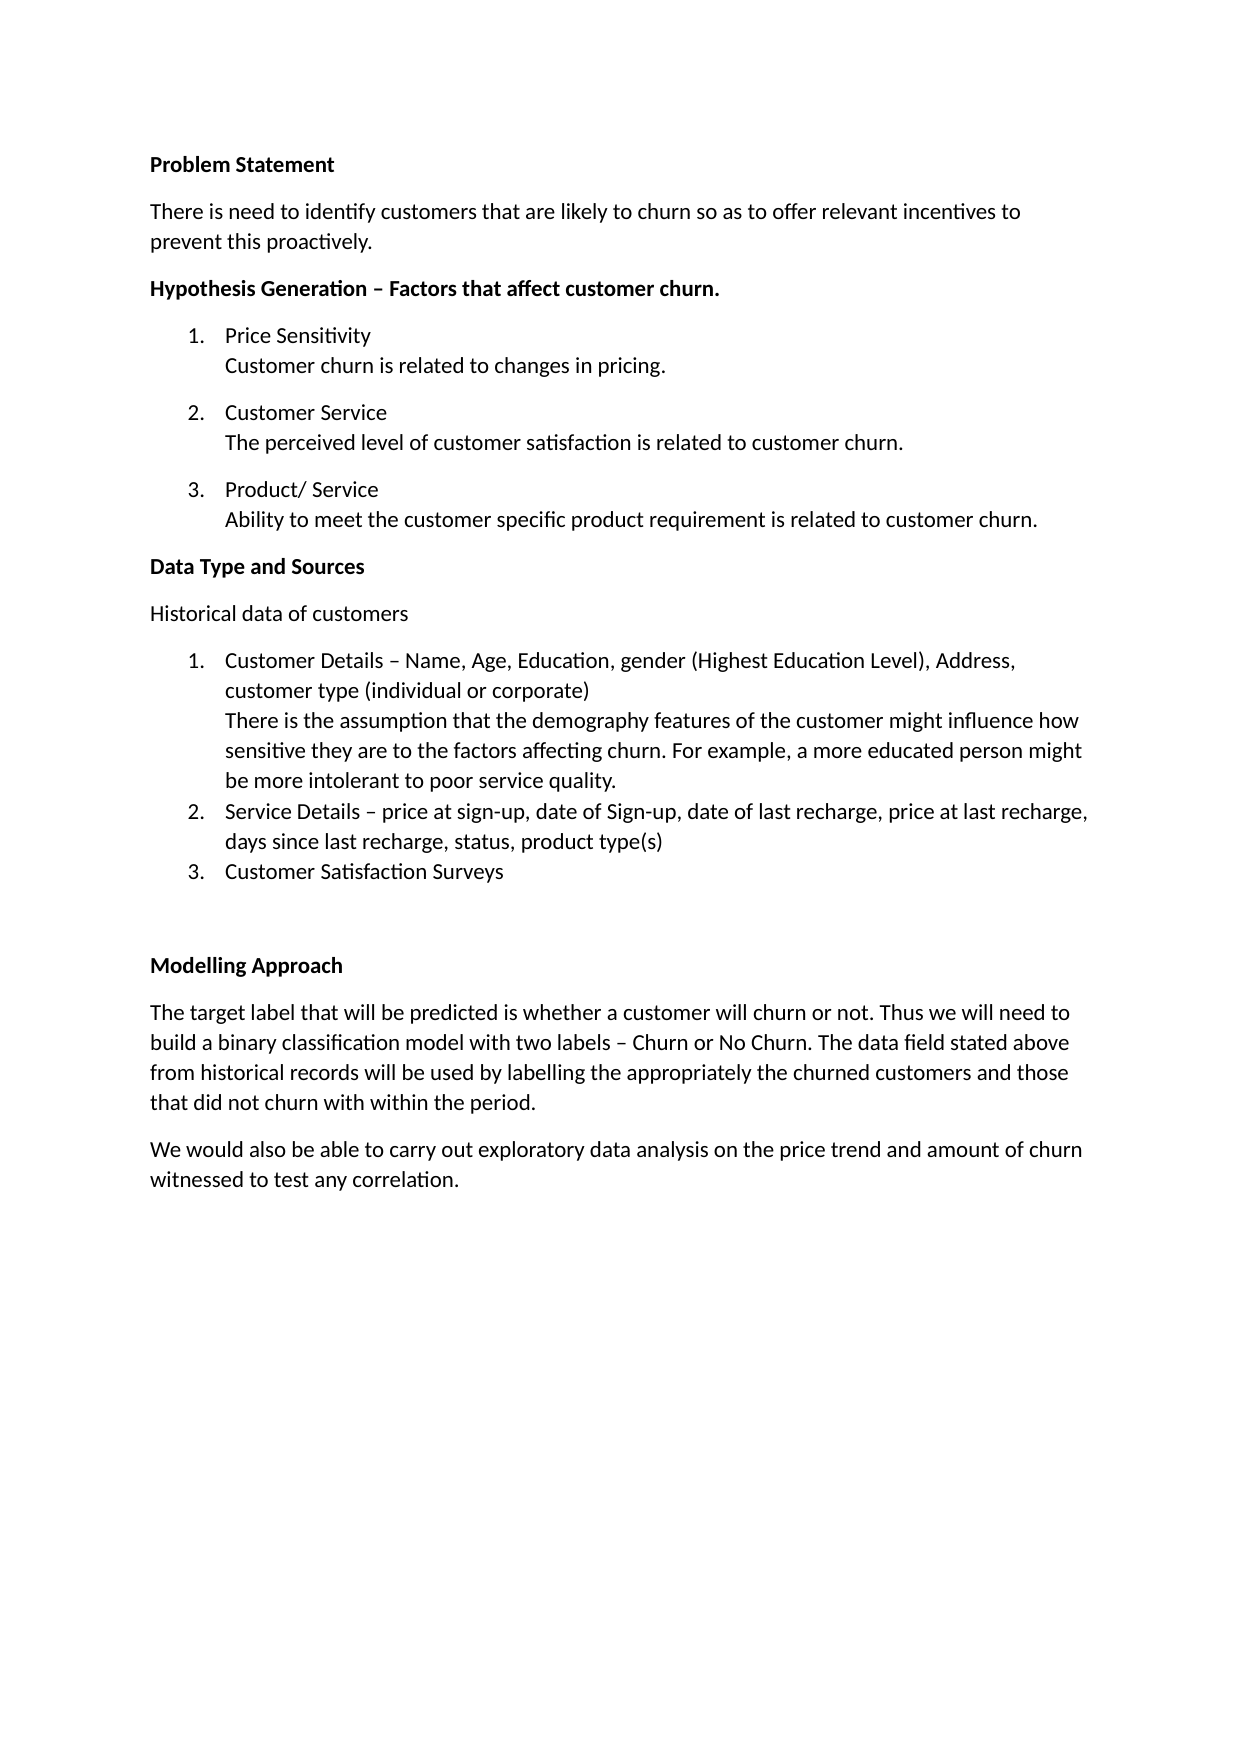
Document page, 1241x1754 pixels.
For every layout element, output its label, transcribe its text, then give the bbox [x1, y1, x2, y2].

list Service Details – price at sign-up, date of Sign-up, date of last recharge, price at last recharge, days since last recharge, status, product type(s) [187, 797, 1090, 855]
text There is need to identify customers that are likely to churn so as to offer relevant incentives to prevent this proactively. [150, 197, 1090, 255]
text We would also be able to carry out exploratory data analysis on the price trend and amount of churn witnessed to test any correlation. [150, 1135, 1090, 1194]
list Customer Details – Name, Age, Education, gender (Highest Education Level), Address, customer type (individual or corporate) [187, 646, 1090, 704]
list Product/ Service [187, 475, 1090, 503]
list Ability to meet the customer specific product requirement is related to customer churn. [225, 505, 1090, 533]
text Historical data of customers [150, 599, 1090, 627]
text Data Type and Sources [150, 552, 1090, 580]
list Customer Service [187, 398, 1090, 426]
text Problem Statement [150, 150, 1090, 178]
list Price Sensitivity [187, 321, 1090, 349]
text Modelling Approach [150, 951, 1090, 979]
text The target label that will be predicted is whether a customer will churn or not. Thus we will need to build a binary classification model with two labels – Churn or No Churn. The data field stated above from historical records will be used by labelling the appropriately the churned customers and those that did not churn with within the period. [150, 998, 1090, 1117]
list Customer Satisfaction Surveys [187, 857, 1090, 885]
list The perceived level of customer satisfaction is related to customer churn. [225, 428, 1090, 456]
list Customer churn is related to changes in pricing. [225, 351, 1090, 379]
list There is the assumption that the demography features of the customer might influence how sensitive they are to the factors affecting churn. For example, a more educated person might be more intolerant to poor service quality. [225, 706, 1090, 795]
text Hypothesis Generation – Factors that affect customer churn. [150, 274, 1090, 302]
